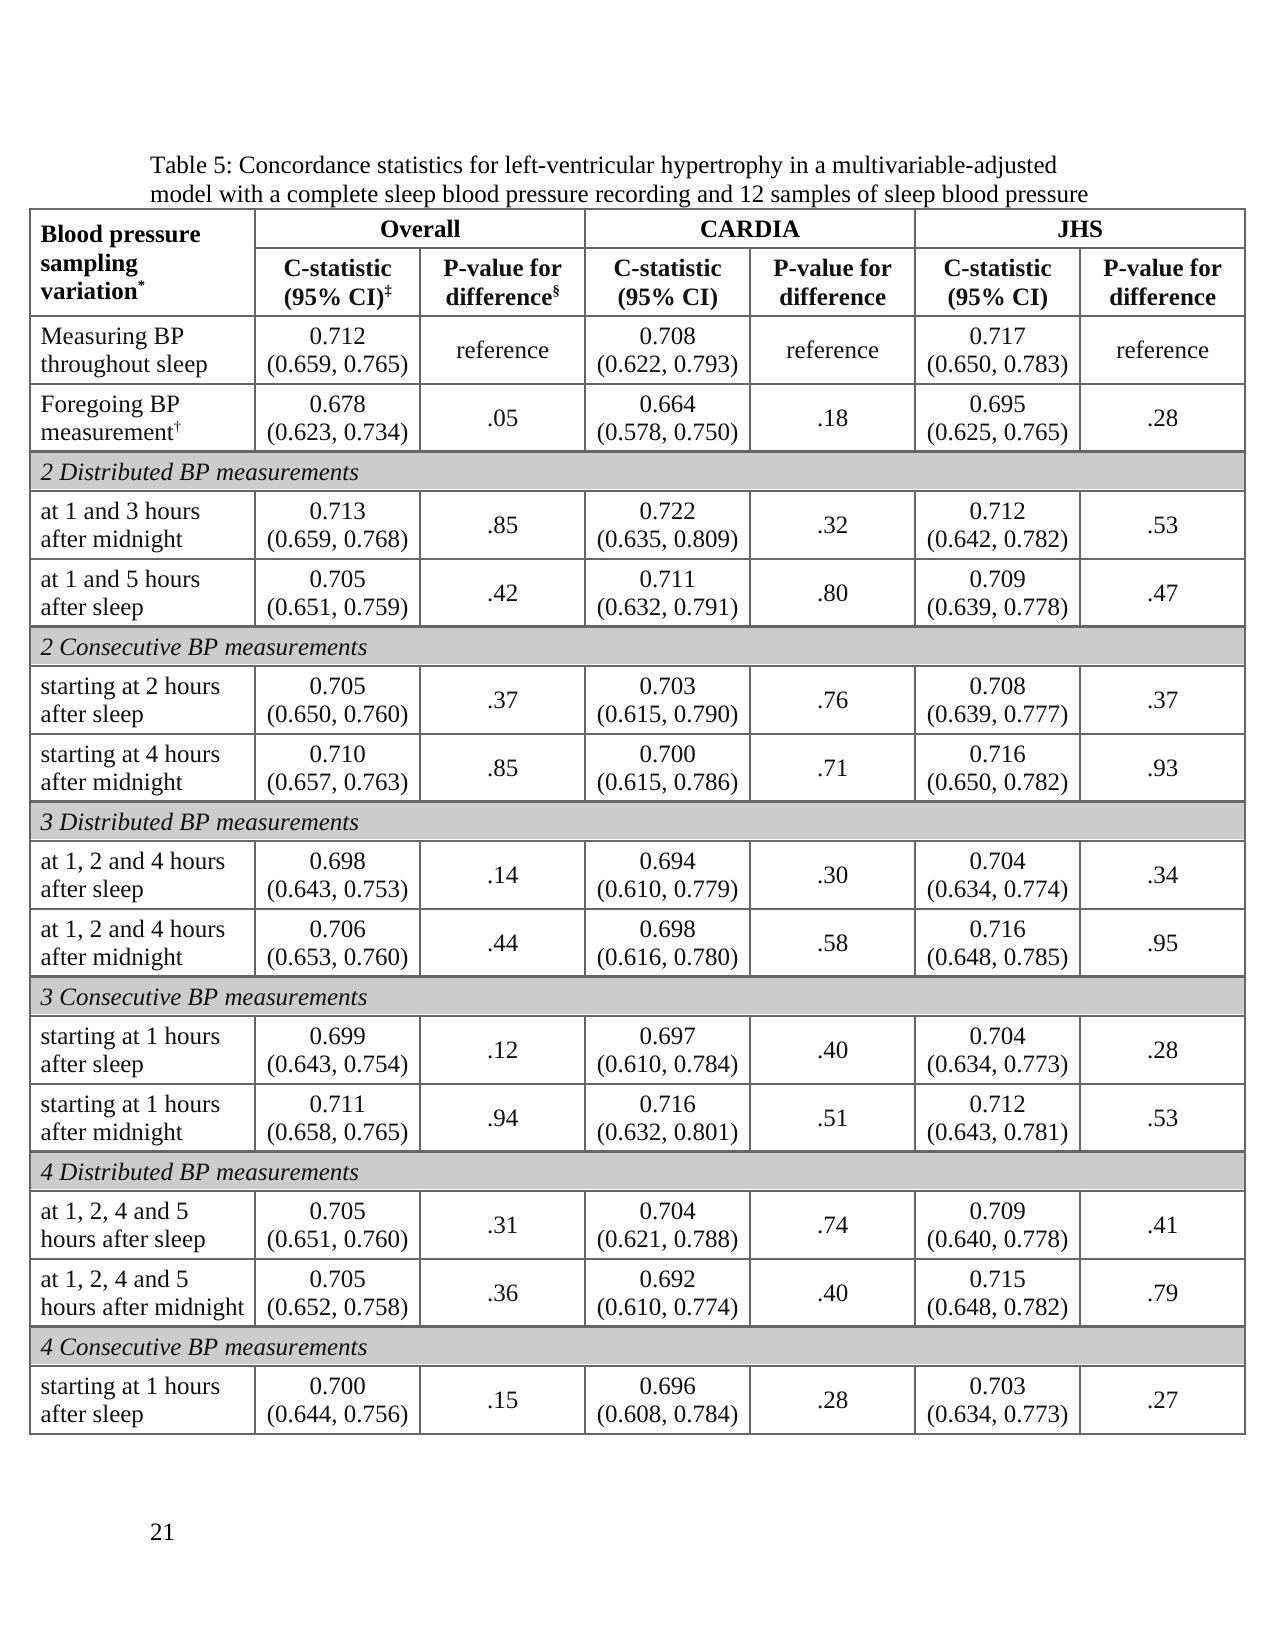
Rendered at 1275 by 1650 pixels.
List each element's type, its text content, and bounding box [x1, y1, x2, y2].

table_cell 0.698 (0.643, 0.753) [256, 842, 419, 907]
table_cell 0.713 (0.659, 0.768) [256, 492, 419, 557]
table_cell P-value for difference [1081, 249, 1244, 314]
table_cell at 1 and 3 hours after midnight [31, 492, 254, 557]
table_cell 0.678 (0.623, 0.734) [256, 385, 419, 450]
table_cell 0.664 (0.578, 0.750) [586, 385, 749, 450]
table_header CARDIA [586, 210, 914, 247]
table_cell 0.710 (0.657, 0.763) [256, 735, 419, 800]
table_cell 0.709 (0.640, 0.778) [916, 1192, 1079, 1257]
table_cell 0.708 (0.622, 0.793) [586, 317, 749, 382]
table_cell 0.704 (0.634, 0.773) [916, 1017, 1079, 1082]
table_cell P-value for difference [751, 249, 914, 314]
table_cell .41 [1081, 1192, 1244, 1257]
table_cell 3 Consecutive BP measurements [31, 978, 1244, 1014]
table_cell 4 Consecutive BP measurements [31, 1328, 1244, 1364]
table_cell .40 [751, 1260, 914, 1325]
table_cell .51 [751, 1085, 914, 1150]
table_cell .34 [1081, 842, 1244, 907]
table_cell .47 [1081, 560, 1244, 625]
table_cell 0.697 (0.610, 0.784) [586, 1017, 749, 1082]
table_cell .37 [1081, 667, 1244, 732]
table_cell C-statistic (95% CI) [586, 249, 749, 314]
table_cell at 1, 2, 4 and 5 hours after sleep [31, 1192, 254, 1257]
table_cell Foregoing BP measurement† [31, 385, 254, 450]
table_cell at 1 and 5 hours after sleep [31, 560, 254, 625]
table_cell .14 [421, 842, 584, 907]
table_cell .74 [751, 1192, 914, 1257]
table_cell .85 [421, 735, 584, 800]
table_cell 2 Consecutive BP measurements [31, 628, 1244, 664]
text Table 5: Concordance statistics for left-ventricular hypertrophy in a multivariable-adjusted model with a complete sleep blood pressure recording and 12 samples of sleep blood pressure [150, 150, 1125, 207]
table_cell 0.716 (0.648, 0.785) [916, 910, 1079, 975]
table_cell 0.699 (0.643, 0.754) [256, 1017, 419, 1082]
table_cell Measuring BP throughout sleep [31, 317, 254, 382]
table_cell 0.703 (0.634, 0.773) [916, 1367, 1079, 1432]
table_cell 0.696 (0.608, 0.784) [586, 1367, 749, 1432]
table_cell .53 [1081, 1085, 1244, 1150]
table_cell P-value for difference§ [421, 249, 584, 314]
table_cell .40 [751, 1017, 914, 1082]
table_cell starting at 1 hours after sleep [31, 1367, 254, 1432]
table_cell .80 [751, 560, 914, 625]
table_cell 0.712 (0.659, 0.765) [256, 317, 419, 382]
table_cell 0.705 (0.651, 0.759) [256, 560, 419, 625]
table_header Blood pressure sampling variation* [31, 210, 254, 314]
table_cell .58 [751, 910, 914, 975]
table_cell 0.712 (0.643, 0.781) [916, 1085, 1079, 1150]
table_cell 0.716 (0.650, 0.782) [916, 735, 1079, 800]
table_cell .15 [421, 1367, 584, 1432]
table_cell starting at 2 hours after sleep [31, 667, 254, 732]
table_cell 0.695 (0.625, 0.765) [916, 385, 1079, 450]
table_cell 0.715 (0.648, 0.782) [916, 1260, 1079, 1325]
table_header Overall [256, 210, 584, 247]
table_cell 0.708 (0.639, 0.777) [916, 667, 1079, 732]
table_cell .28 [1081, 1017, 1244, 1082]
table_cell 0.711 (0.632, 0.791) [586, 560, 749, 625]
table_cell at 1, 2 and 4 hours after midnight [31, 910, 254, 975]
table_cell reference [1081, 317, 1244, 382]
table_cell C-statistic (95% CI) [916, 249, 1079, 314]
table_cell starting at 1 hours after midnight [31, 1085, 254, 1150]
table_cell 0.709 (0.639, 0.778) [916, 560, 1079, 625]
table_cell 0.705 (0.652, 0.758) [256, 1260, 419, 1325]
table_header JHS [916, 210, 1244, 247]
table_cell 2 Distributed BP measurements [31, 453, 1244, 489]
table_cell .12 [421, 1017, 584, 1082]
table_cell at 1, 2 and 4 hours after sleep [31, 842, 254, 907]
table_cell 0.705 (0.651, 0.760) [256, 1192, 419, 1257]
table_cell 0.717 (0.650, 0.783) [916, 317, 1079, 382]
table_cell 0.694 (0.610, 0.779) [586, 842, 749, 907]
table_cell .27 [1081, 1367, 1244, 1432]
table_cell .28 [1081, 385, 1244, 450]
table_cell .42 [421, 560, 584, 625]
table_cell reference [421, 317, 584, 382]
table_cell .36 [421, 1260, 584, 1325]
table_cell 0.706 (0.653, 0.760) [256, 910, 419, 975]
table_cell 0.700 (0.644, 0.756) [256, 1367, 419, 1432]
table_cell starting at 1 hours after sleep [31, 1017, 254, 1082]
table_cell .71 [751, 735, 914, 800]
table_cell .30 [751, 842, 914, 907]
table_cell .53 [1081, 492, 1244, 557]
table_cell 4 Distributed BP measurements [31, 1153, 1244, 1189]
table_cell reference [751, 317, 914, 382]
table_cell .93 [1081, 735, 1244, 800]
table_cell starting at 4 hours after midnight [31, 735, 254, 800]
table_cell .95 [1081, 910, 1244, 975]
table_cell .32 [751, 492, 914, 557]
table_cell .85 [421, 492, 584, 557]
table_cell at 1, 2, 4 and 5 hours after midnight [31, 1260, 254, 1325]
table_cell .28 [751, 1367, 914, 1432]
table_cell 0.700 (0.615, 0.786) [586, 735, 749, 800]
table_cell .05 [421, 385, 584, 450]
table_cell 3 Distributed BP measurements [31, 803, 1244, 839]
table_cell .94 [421, 1085, 584, 1150]
table_cell 0.712 (0.642, 0.782) [916, 492, 1079, 557]
table_cell 0.705 (0.650, 0.760) [256, 667, 419, 732]
table_cell 0.704 (0.634, 0.774) [916, 842, 1079, 907]
table_cell .76 [751, 667, 914, 732]
table_cell .37 [421, 667, 584, 732]
table_cell .18 [751, 385, 914, 450]
table_cell 0.716 (0.632, 0.801) [586, 1085, 749, 1150]
table_cell 0.722 (0.635, 0.809) [586, 492, 749, 557]
table_cell 0.698 (0.616, 0.780) [586, 910, 749, 975]
table_cell 0.703 (0.615, 0.790) [586, 667, 749, 732]
table_cell .31 [421, 1192, 584, 1257]
table_cell .44 [421, 910, 584, 975]
table_cell 0.711 (0.658, 0.765) [256, 1085, 419, 1150]
table_cell .79 [1081, 1260, 1244, 1325]
table_cell 0.692 (0.610, 0.774) [586, 1260, 749, 1325]
table_cell C-statistic (95% CI)‡ [256, 249, 419, 314]
table_cell 0.704 (0.621, 0.788) [586, 1192, 749, 1257]
